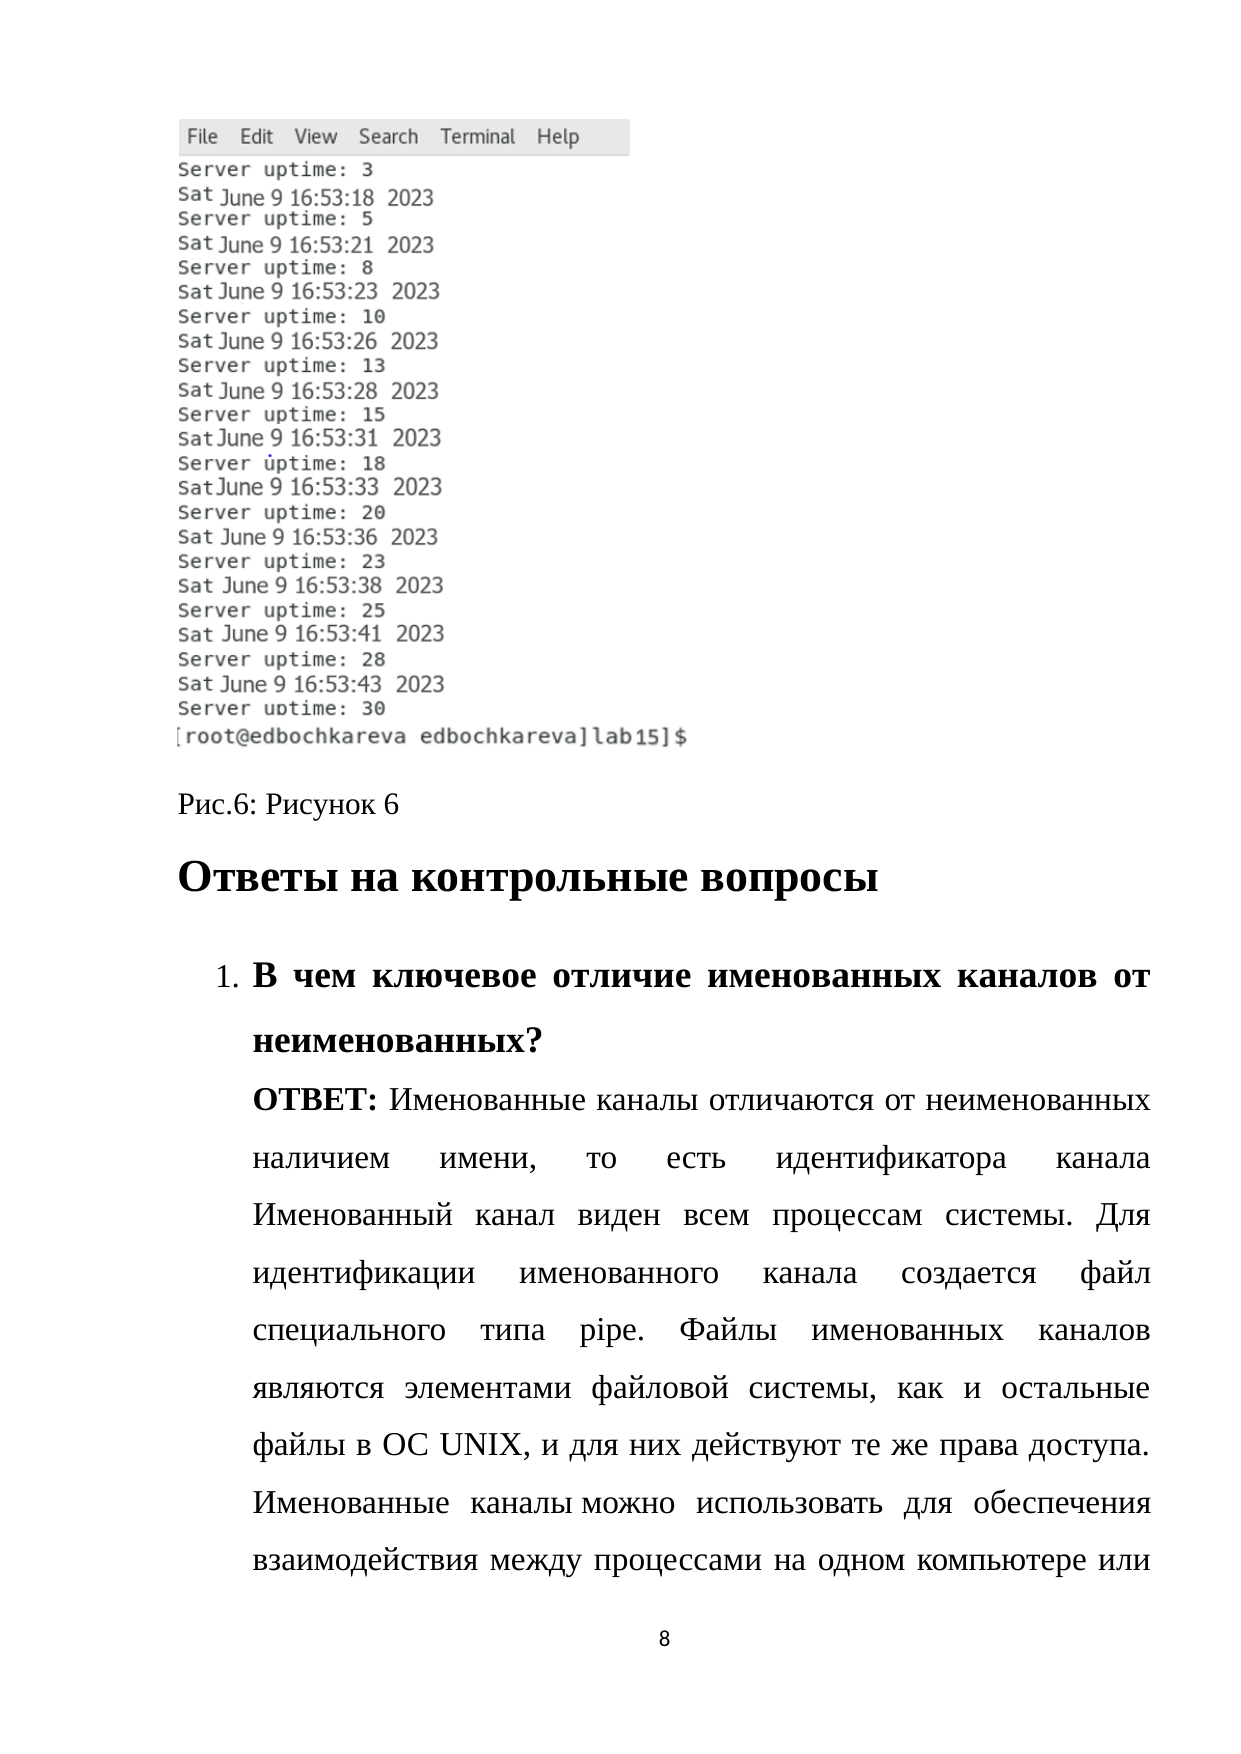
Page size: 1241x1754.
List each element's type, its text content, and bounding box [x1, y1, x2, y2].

subtitle Ответы на контрольные вопросы [177, 849, 1152, 901]
text Рис.6: Рисунок 6 [177, 785, 1152, 821]
picture [177, 118, 691, 766]
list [215, 952, 1152, 1578]
